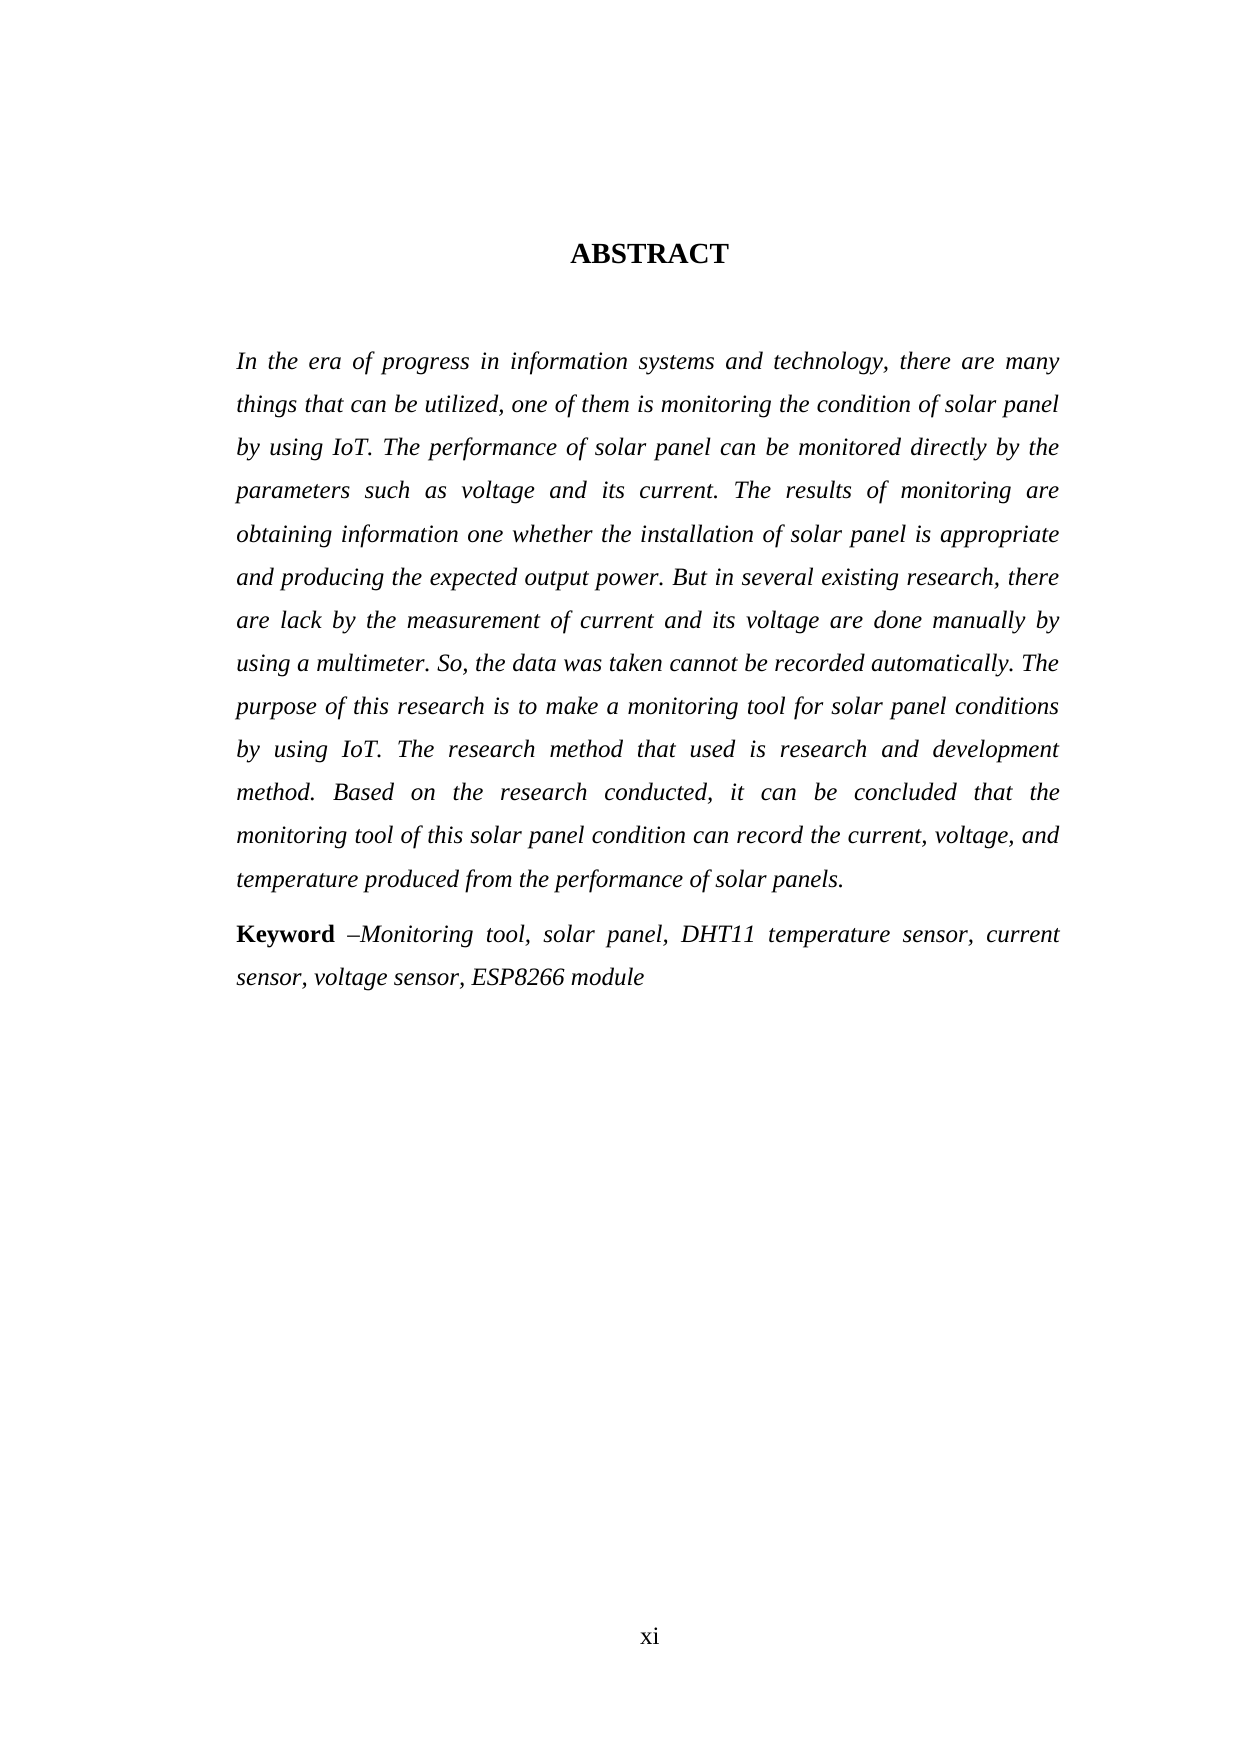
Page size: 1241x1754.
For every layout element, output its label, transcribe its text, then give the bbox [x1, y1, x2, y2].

text In the era of progress in information systems and technology, there are many things that can be utilized, one of them is monitoring the condition of solar panel by using IoT. The performance of solar panel can be monitored directly by the parameters such as voltage and its current. The results of monitoring are obtaining information one whether the installation of solar panel is appropriate and producing the expected output power. But in several existing research, there are lack by the measurement of current and its voltage are done manually by using a multimeter. So, the data was taken cannot be recorded automatically. The purpose of this research is to make a monitoring tool for solar panel conditions by using IoT. The research method that used is research and development method. Based on the research conducted, it can be concluded that the monitoring tool of this solar panel condition can record the current, voltage, and temperature produced from the performance of solar panels. [236, 346, 1063, 892]
text Keyword –Monitoring tool, solar panel, DHT11 temperature sensor, current sensor, voltage sensor, ESP8266 module [236, 919, 1063, 991]
text ABSTRACT [236, 236, 1063, 270]
